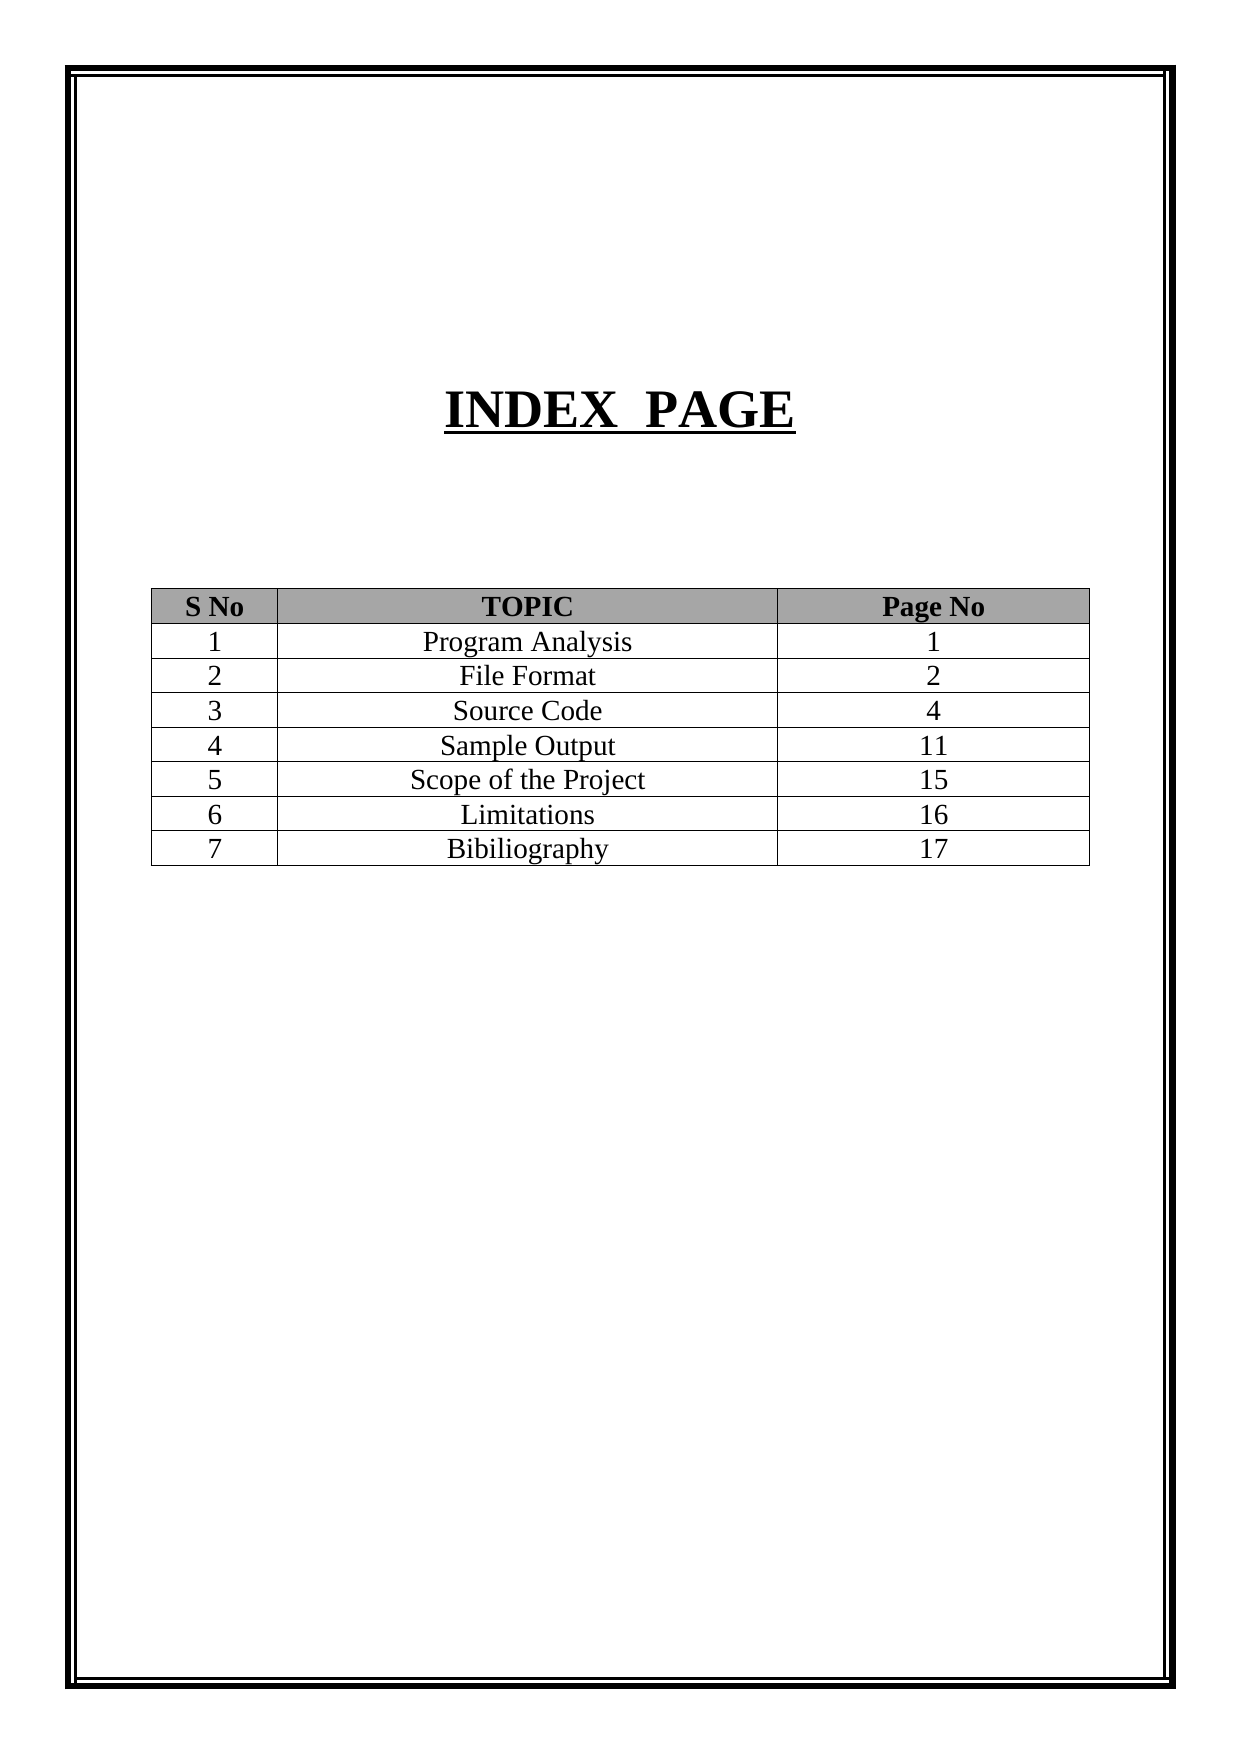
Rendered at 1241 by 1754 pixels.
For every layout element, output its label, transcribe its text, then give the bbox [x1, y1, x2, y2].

table_cell Limitations [278, 797, 777, 830]
table_header S No [152, 589, 277, 623]
table_cell 1 [778, 624, 1089, 657]
table_header TOPIC [278, 589, 777, 623]
table_cell File Format [278, 659, 777, 692]
table_cell Sample Output [278, 728, 777, 761]
table_header Page No [778, 589, 1089, 623]
table_cell Source Code [278, 693, 777, 727]
table_cell 2 [778, 659, 1089, 692]
table_cell 1 [152, 624, 277, 657]
table_cell Bibiliography [278, 831, 777, 865]
table_cell 3 [152, 693, 277, 727]
table_cell 4 [778, 693, 1089, 727]
table_cell 17 [778, 831, 1089, 865]
table_cell 4 [152, 728, 277, 761]
table_cell 6 [152, 797, 277, 830]
table_cell 7 [152, 831, 277, 865]
table_cell 2 [152, 659, 277, 692]
table_cell Program Analysis [278, 624, 777, 657]
table_cell 11 [778, 728, 1089, 761]
table_cell 16 [778, 797, 1089, 830]
text INDEX PAGE [162, 377, 1078, 439]
table_cell 15 [778, 762, 1089, 796]
table_cell Scope of the Project [278, 762, 777, 796]
table_cell 5 [152, 762, 277, 796]
